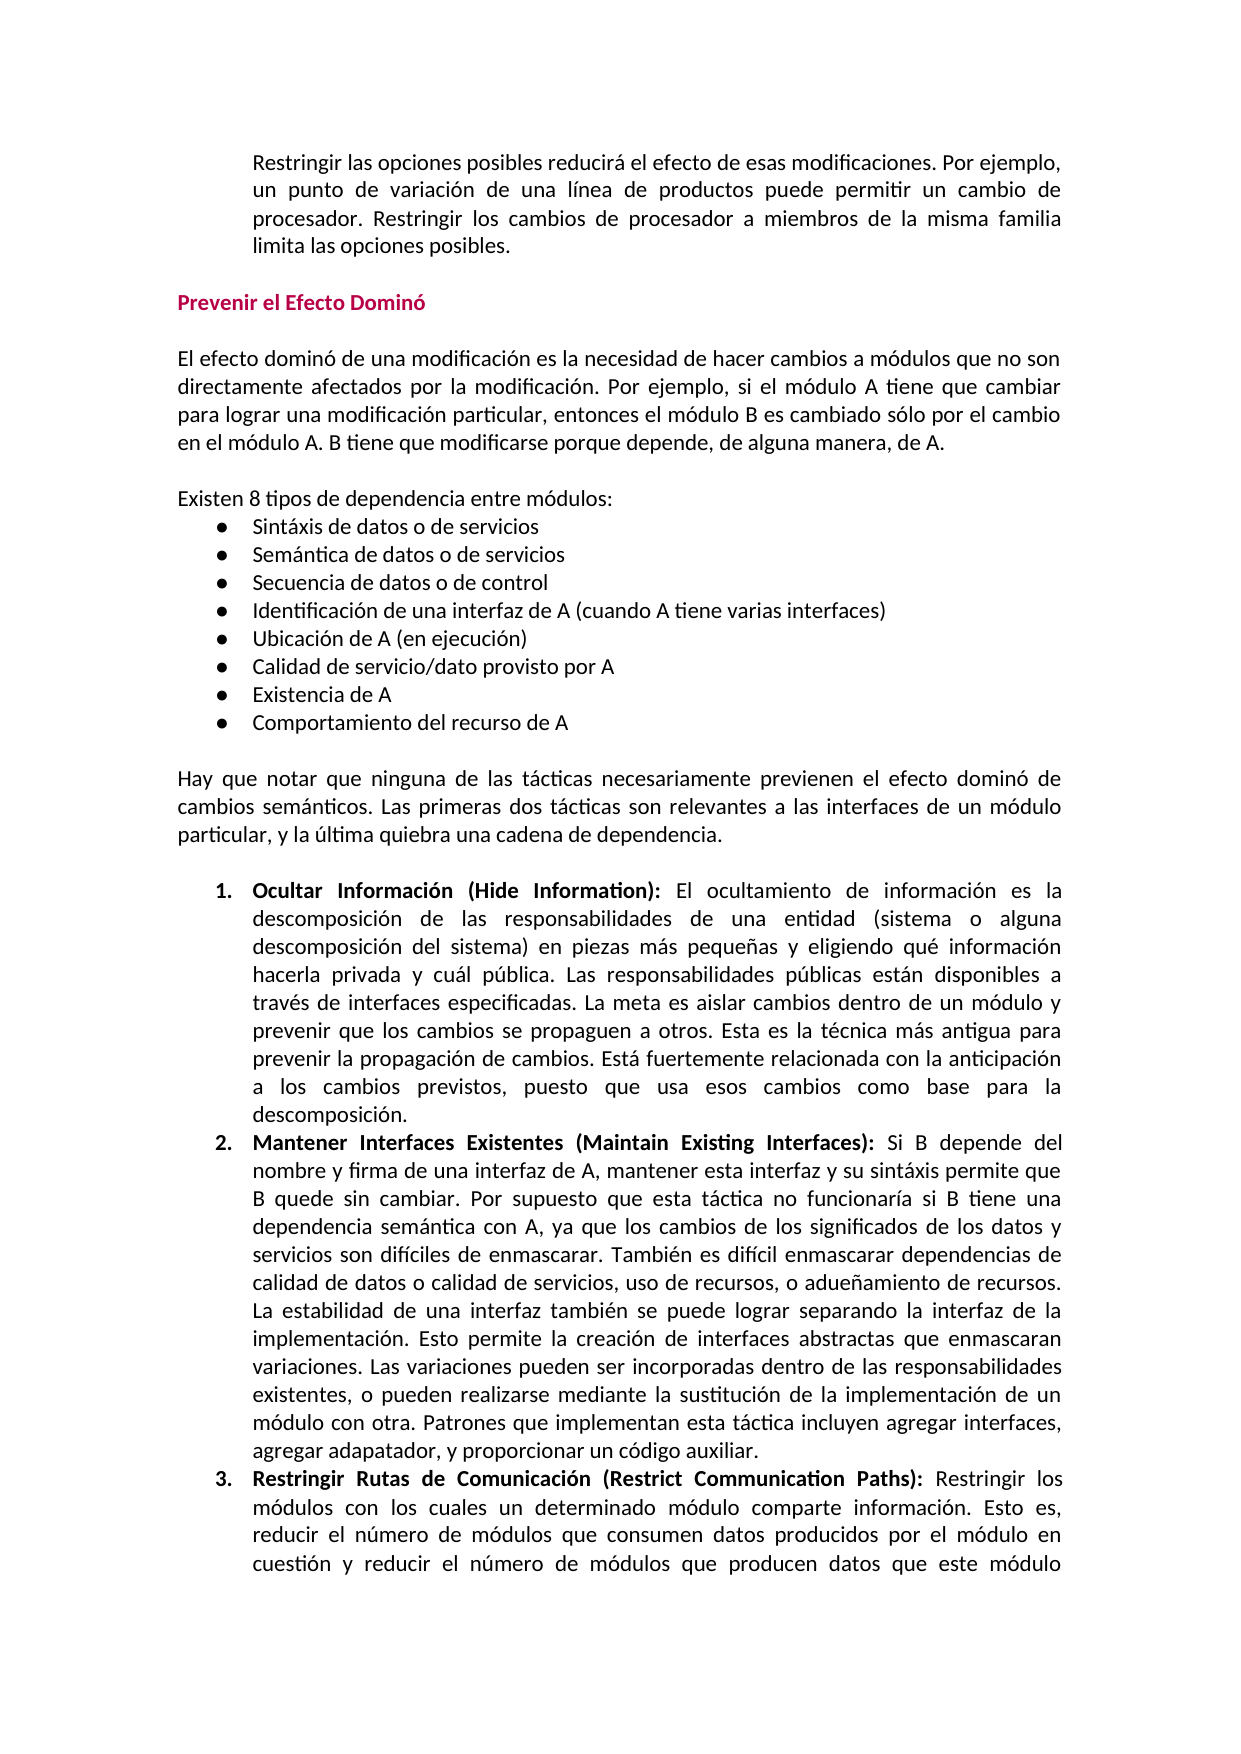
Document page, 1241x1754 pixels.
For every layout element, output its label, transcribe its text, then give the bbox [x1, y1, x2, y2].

list Identificación de una interfaz de A (cuando A tiene varias interfaces) [215, 596, 1063, 624]
text Prevenir el Efecto Dominó [177, 288, 1063, 316]
list Secuencia de datos o de control [215, 568, 1063, 596]
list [215, 148, 1063, 260]
list Semántica de datos o de servicios [215, 540, 1063, 568]
text Existen 8 tipos de dependencia entre módulos: [177, 484, 1063, 512]
list Comportamiento del recurso de A [215, 708, 1063, 736]
list Existencia de A [215, 680, 1063, 708]
text El efecto dominó de una modificación es la necesidad de hacer cambios a módulos que no son directamente afectados por la modificación. Por ejemplo, si el módulo A tiene que cambiar para lograr una modificación particular, entonces el módulo B es cambiado sólo por el cambio en el módulo A. B tiene que modificarse porque depende, de alguna manera, de A. [177, 344, 1063, 456]
list Calidad de servicio/dato provisto por A [215, 652, 1063, 680]
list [215, 1464, 1063, 1577]
list Ubicación de A (en ejecución) [215, 624, 1063, 652]
list Ocultar Información (Hide Information): El ocultamiento de información es la descomposición de las responsabilidades de una entidad (sistema o alguna descomposición del sistema) en piezas más pequeñas y eligiendo qué información hacerla privada y cuál pública. Las responsabilidades públicas están disponibles a través de interfaces especificadas. La meta es aislar cambios dentro de un módulo y prevenir que los cambios se propaguen a otros. Esta es la técnica más antigua para prevenir la propagación de cambios. Está fuertemente relacionada con la anticipación a los cambios previstos, puesto que usa esos cambios como base para la descomposición. [215, 876, 1063, 1128]
list Sintáxis de datos o de servicios [215, 512, 1063, 540]
list Mantener Interfaces Existentes (Maintain Existing Interfaces): Si B depende del nombre y firma de una interfaz de A, mantener esta interfaz y su sintáxis permite que B quede sin cambiar. Por supuesto que esta táctica no funcionaría si B tiene una dependencia semántica con A, ya que los cambios de los significados de los datos y servicios son difíciles de enmascarar. También es difícil enmascarar dependencias de calidad de datos o calidad de servicios, uso de recursos, o adueñamiento de recursos. La estabilidad de una interfaz también se puede lograr separando la interfaz de la implementación. Esto permite la creación de interfaces abstractas que enmascaran variaciones. Las variaciones pueden ser incorporadas dentro de las responsabilidades existentes, o pueden realizarse mediante la sustitución de la implementación de un módulo con otra. Patrones que implementan esta táctica incluyen agregar interfaces, agregar adapatador, y proporcionar un código auxiliar. [215, 1128, 1063, 1464]
text Hay que notar que ninguna de las tácticas necesariamente previenen el efecto dominó de cambios semánticos. Las primeras dos tácticas son relevantes a las interfaces de un módulo particular, y la última quiebra una cadena de dependencia. [177, 764, 1063, 848]
